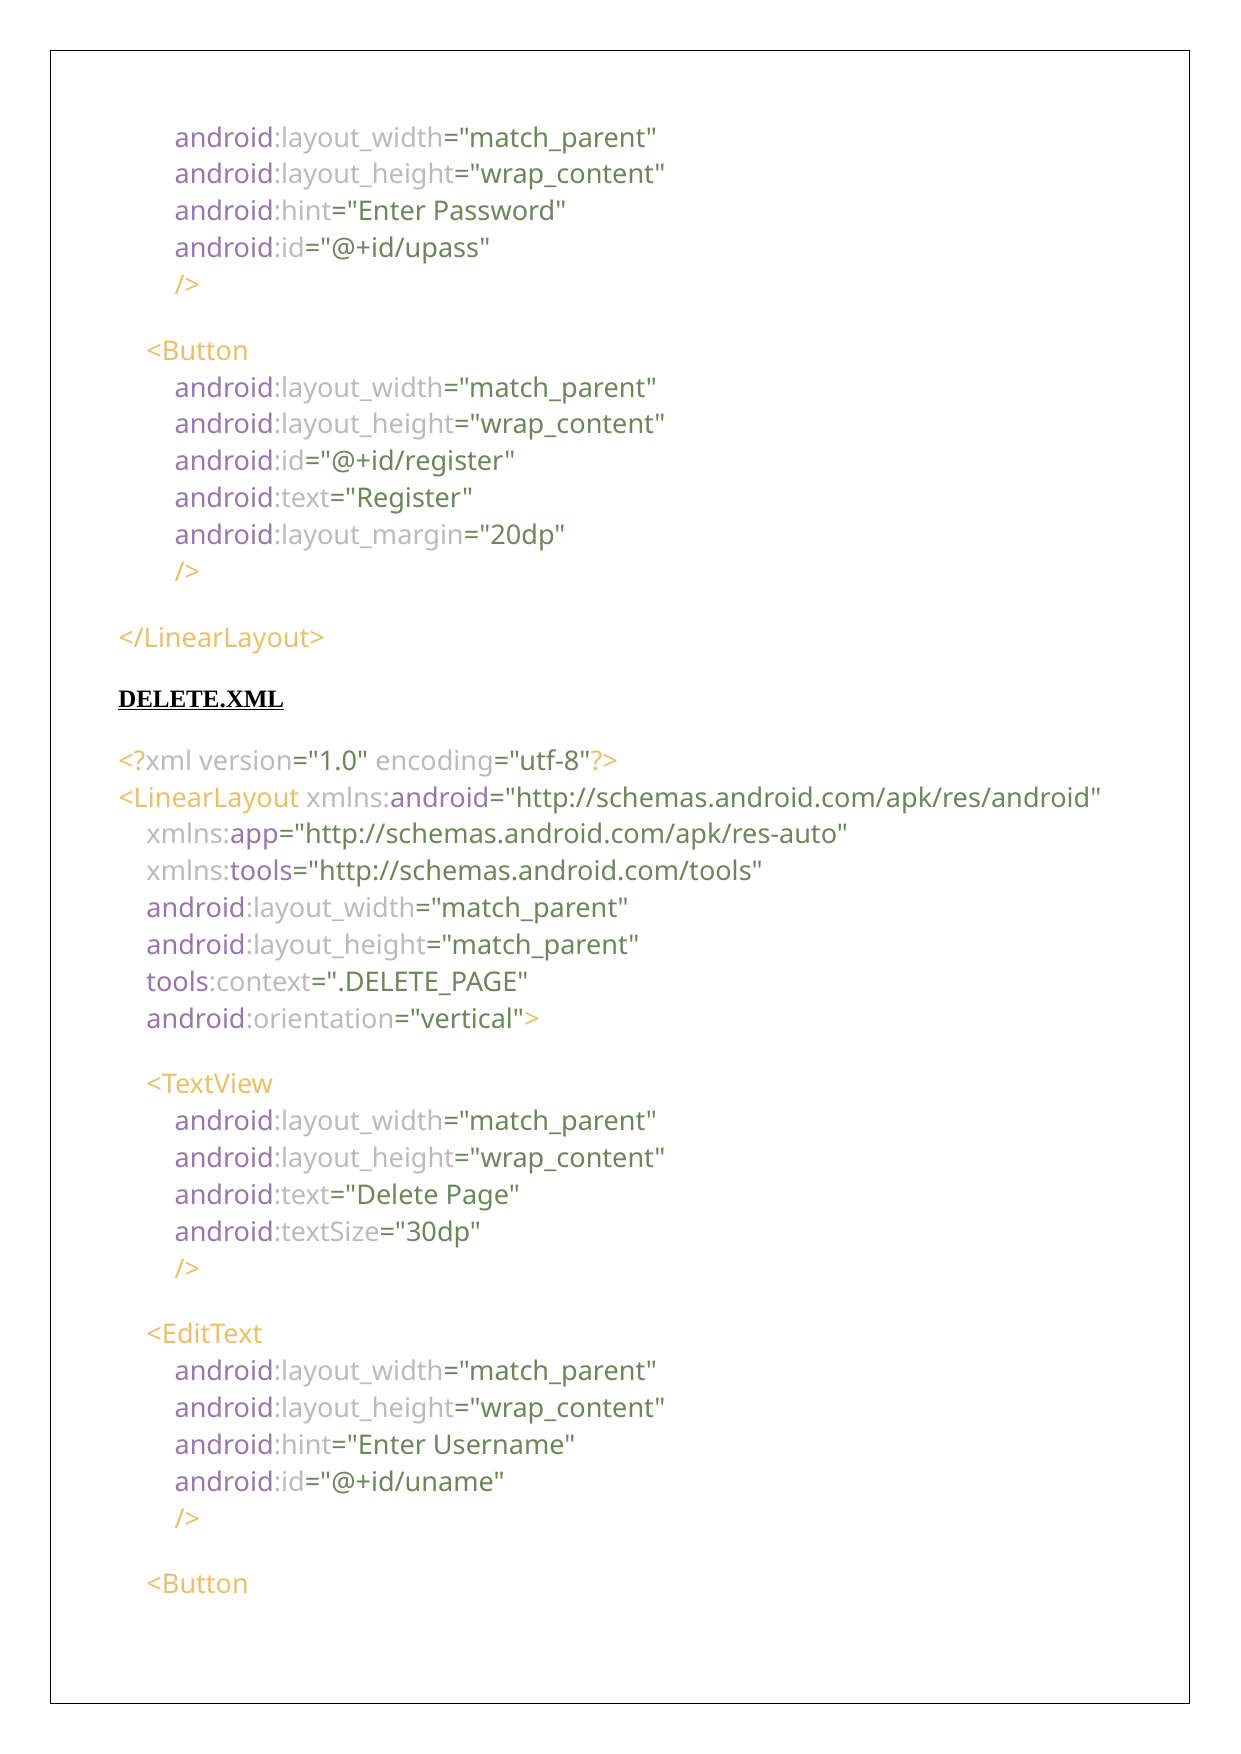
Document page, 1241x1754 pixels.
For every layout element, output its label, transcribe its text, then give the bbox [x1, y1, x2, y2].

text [118, 118, 1122, 655]
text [118, 741, 1122, 1602]
text DELETE.XML [118, 684, 1122, 712]
